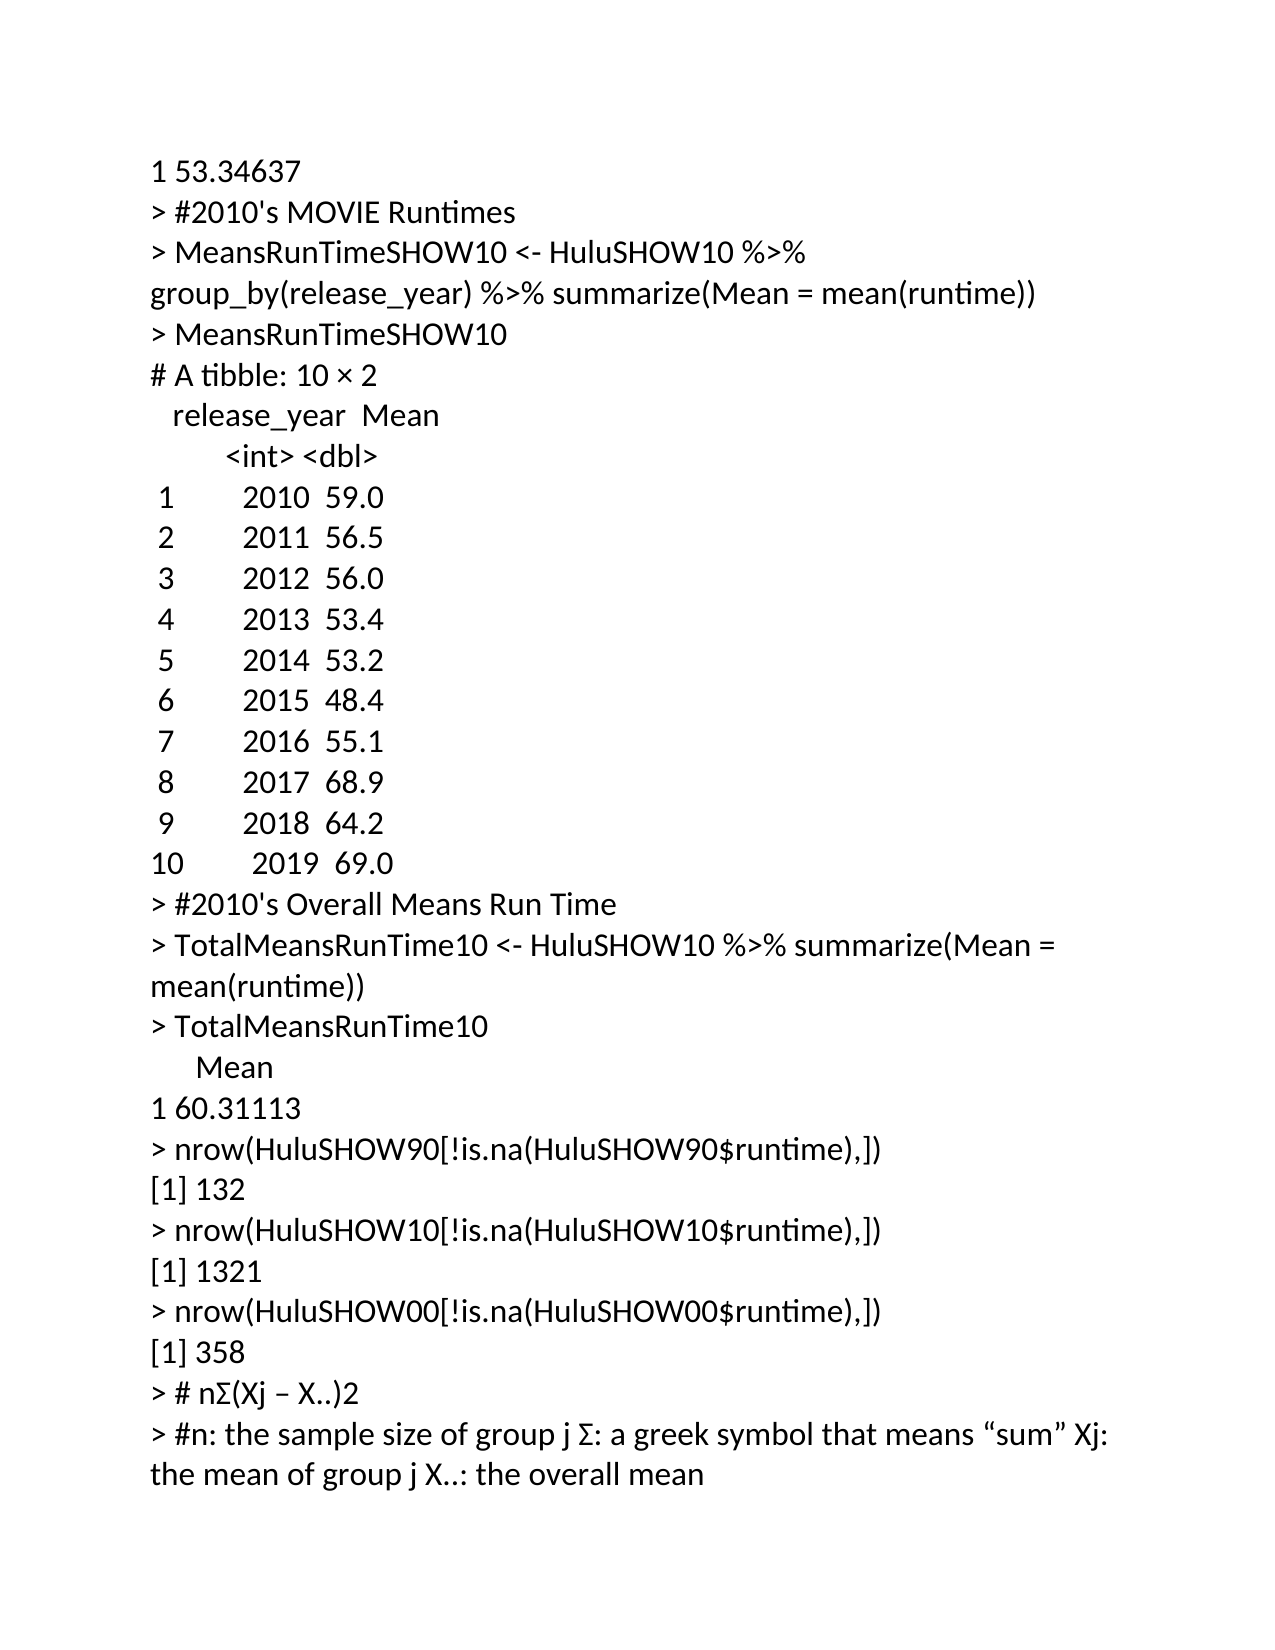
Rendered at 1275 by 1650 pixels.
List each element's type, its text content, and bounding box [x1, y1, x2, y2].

text 3 2012 56.0 [150, 557, 1125, 598]
text [1] 132 [150, 1168, 1125, 1209]
text > # nΣ(Xj – X..)2 [150, 1372, 1125, 1413]
text > #2010's MOVIE Runtimes [150, 191, 1125, 231]
text > #2010's Overall Means Run Time [150, 883, 1125, 924]
text [1] 358 [150, 1331, 1125, 1372]
text 10 2019 69.0 [150, 842, 1125, 883]
text > MeansRunTimeSHOW10 <- HuluSHOW10 %>% group_by(release_year) %>% summarize(Mean = mean(runtime)) [150, 231, 1125, 313]
text 5 2014 53.2 [150, 639, 1125, 679]
text 1 2010 59.0 [150, 476, 1125, 517]
text Mean [150, 1046, 1125, 1087]
text [1] 1321 [150, 1250, 1125, 1290]
text release_year Mean [150, 394, 1125, 435]
text > #n: the sample size of group j Σ: a greek symbol that means “sum” Xj: the mean of group j X..: the overall mean [150, 1413, 1125, 1494]
text > nrow(HuluSHOW00[!is.na(HuluSHOW00$runtime),]) [150, 1290, 1125, 1331]
text # A tibble: 10 × 2 [150, 354, 1125, 394]
text 4 2013 53.4 [150, 598, 1125, 639]
text 8 2017 68.9 [150, 761, 1125, 802]
text 7 2016 55.1 [150, 720, 1125, 761]
text 9 2018 64.2 [150, 802, 1125, 842]
text > TotalMeansRunTime10 <- HuluSHOW10 %>% summarize(Mean = mean(runtime)) [150, 924, 1125, 1005]
text > TotalMeansRunTime10 [150, 1005, 1125, 1046]
text 1 60.31113 [150, 1087, 1125, 1127]
text <int> <dbl> [150, 435, 1125, 476]
text 2 2011 56.5 [150, 517, 1125, 557]
text > nrow(HuluSHOW90[!is.na(HuluSHOW90$runtime),]) [150, 1127, 1125, 1168]
text > nrow(HuluSHOW10[!is.na(HuluSHOW10$runtime),]) [150, 1209, 1125, 1250]
text 6 2015 48.4 [150, 679, 1125, 720]
text 1 53.34637 [150, 150, 1125, 191]
text > MeansRunTimeSHOW10 [150, 313, 1125, 354]
